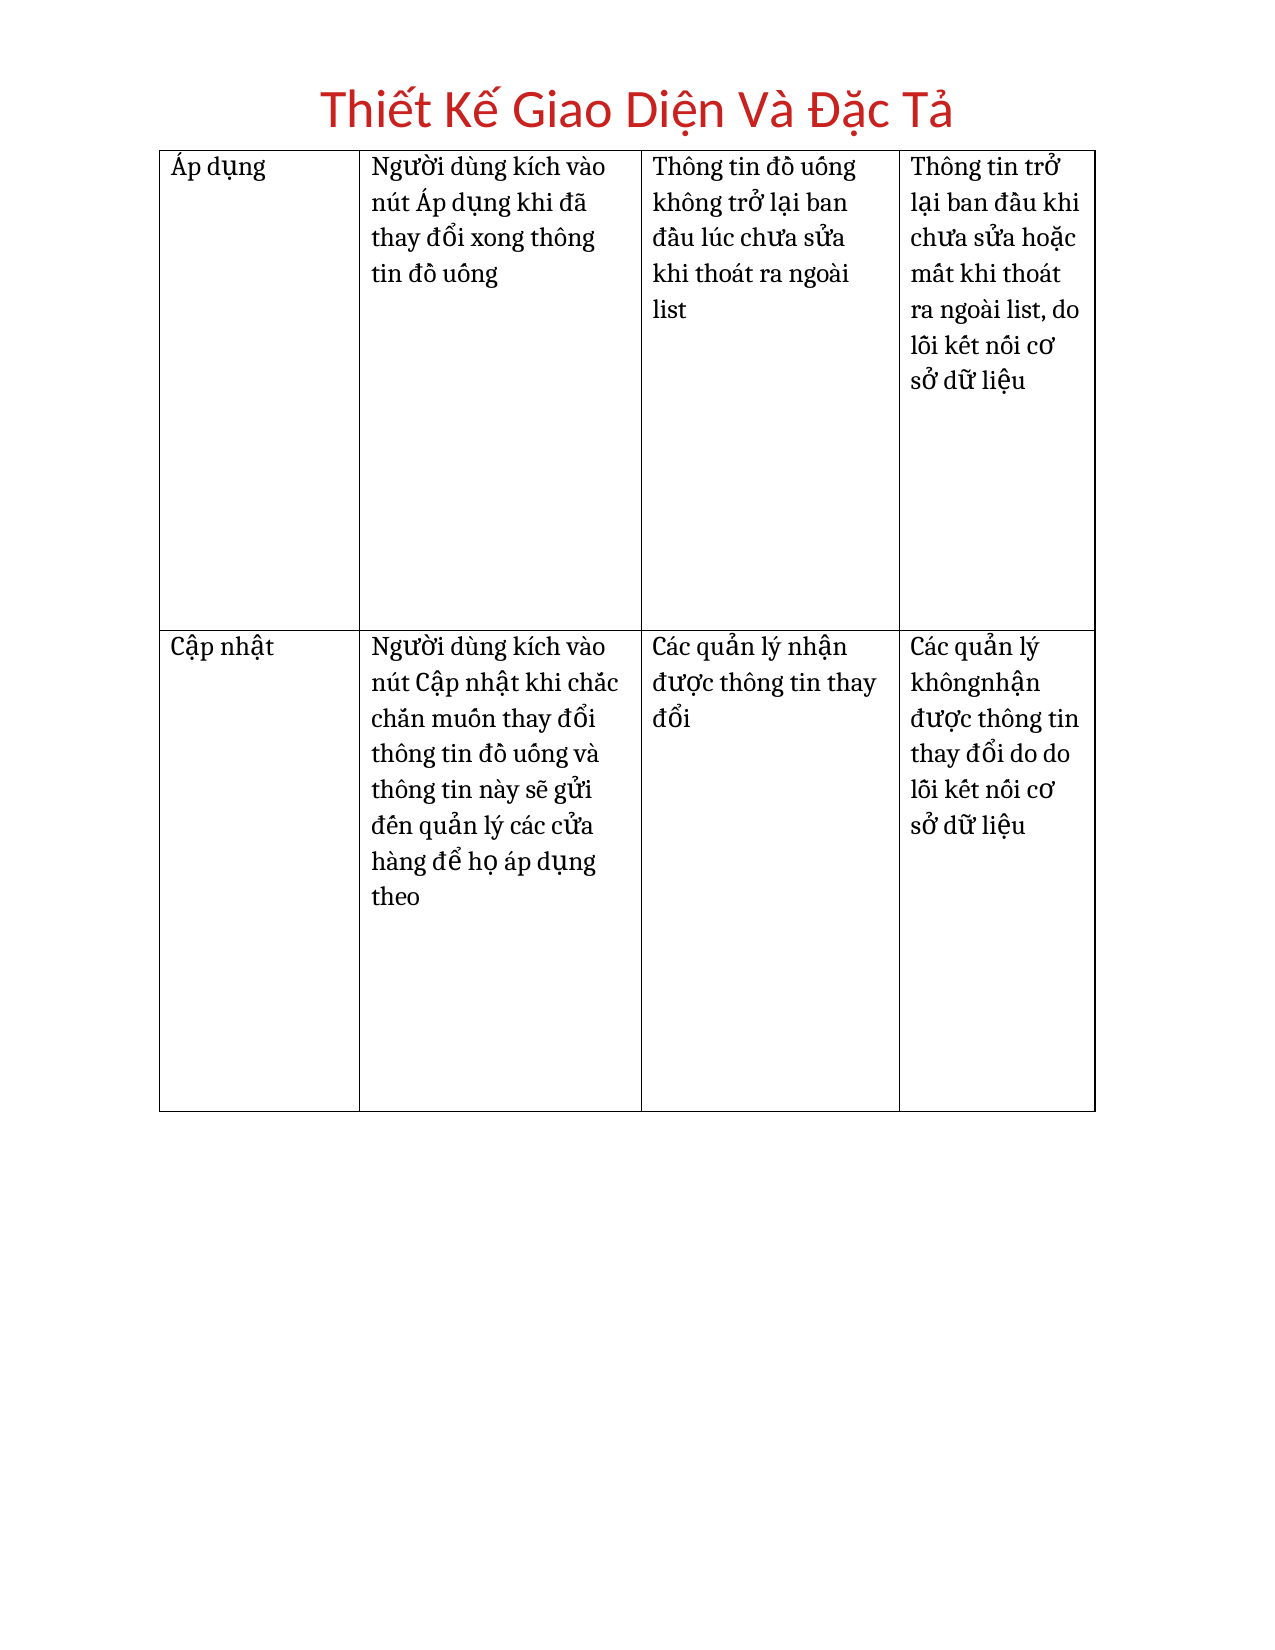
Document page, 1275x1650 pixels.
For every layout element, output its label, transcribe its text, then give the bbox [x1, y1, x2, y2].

table_cell Thông tin đồ uống không trở lại ban đầu lúc chưa sửa khi thoát ra ngoài list [642, 151, 899, 630]
table_cell Các quản lý nhận được thông tin thay đổi [642, 631, 899, 1111]
table_cell Cập nhật [160, 631, 359, 1111]
table_cell Thông tin trở lại ban đầu khi chưa sửa hoặc mất khi thoát ra ngoài list, do lỗi kết nối cơ sở dữ liệu [900, 151, 1094, 630]
table_cell Người dùng kích vào nút Cập nhật khi chắc chắn muốn thay đổi thông tin đồ uống và thông tin này sẽ gửi đến quản lý các cửa hàng để họ áp dụng theo [360, 631, 641, 1111]
table_cell Các quản lý khôngnhận được thông tin thay đổi do do lỗi kết nối cơ sở dữ liệu [900, 631, 1094, 1111]
table_cell Người dùng kích vào nút Áp dụng khi đã thay đổi xong thông tin đồ uống [360, 151, 641, 630]
table_cell Áp dụng [160, 151, 359, 630]
